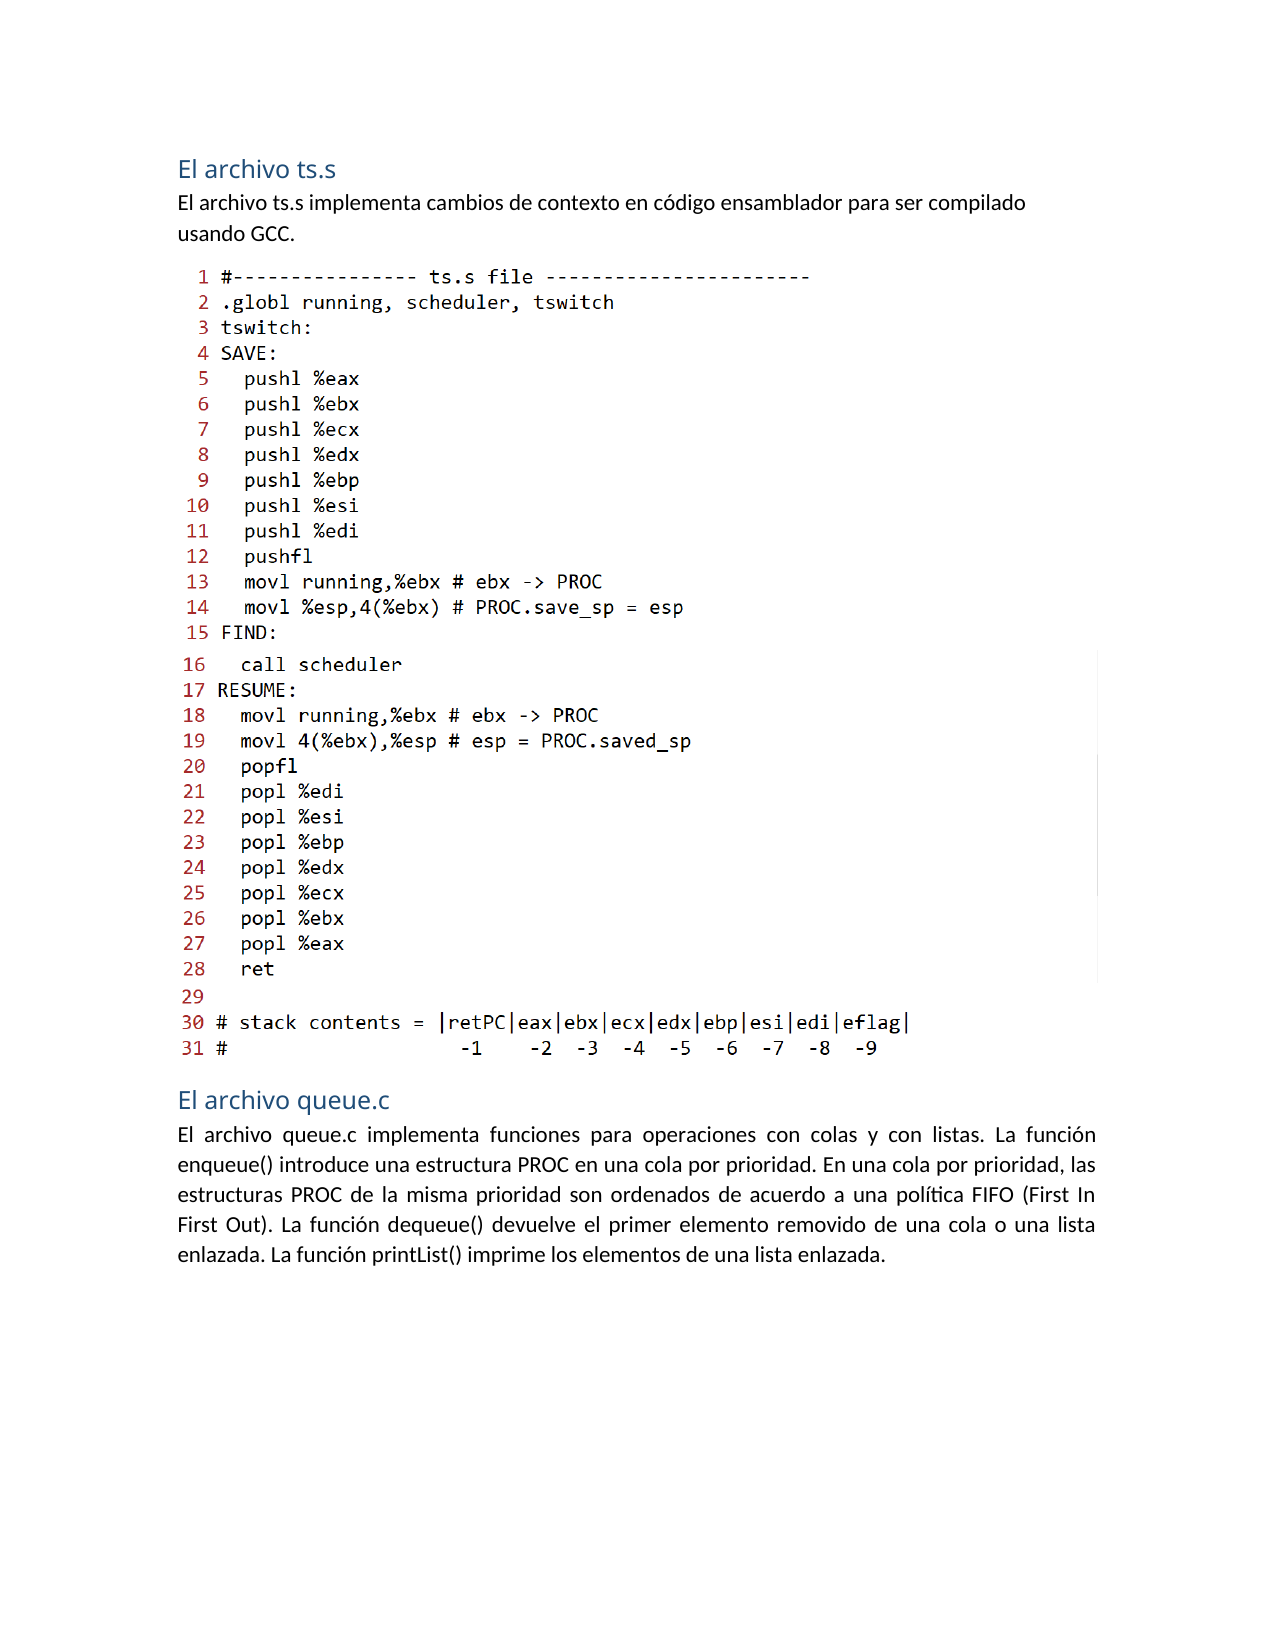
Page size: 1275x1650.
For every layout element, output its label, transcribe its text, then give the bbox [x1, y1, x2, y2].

picture [177, 985, 1098, 1064]
picture [177, 265, 1098, 649]
text El archivo ts.s implementa cambios de contexto en código ensamblador para ser compilado usando GCC. [177, 188, 1098, 247]
subtitle El archivo queue.c [177, 1083, 1098, 1117]
picture [177, 650, 1098, 983]
text El archivo queue.c implementa funciones para operaciones con colas y con listas. La función enqueue() introduce una estructura PROC en una cola por prioridad. En una cola por prioridad, las estructuras PROC de la misma prioridad son ordenados de acuerdo a una política FIFO (First In First Out). La función dequeue() devuelve el primer elemento removido de una cola o una lista enlazada. La función printList() imprime los elementos de una lista enlazada. [177, 1120, 1098, 1268]
subtitle El archivo ts.s [177, 152, 1098, 186]
